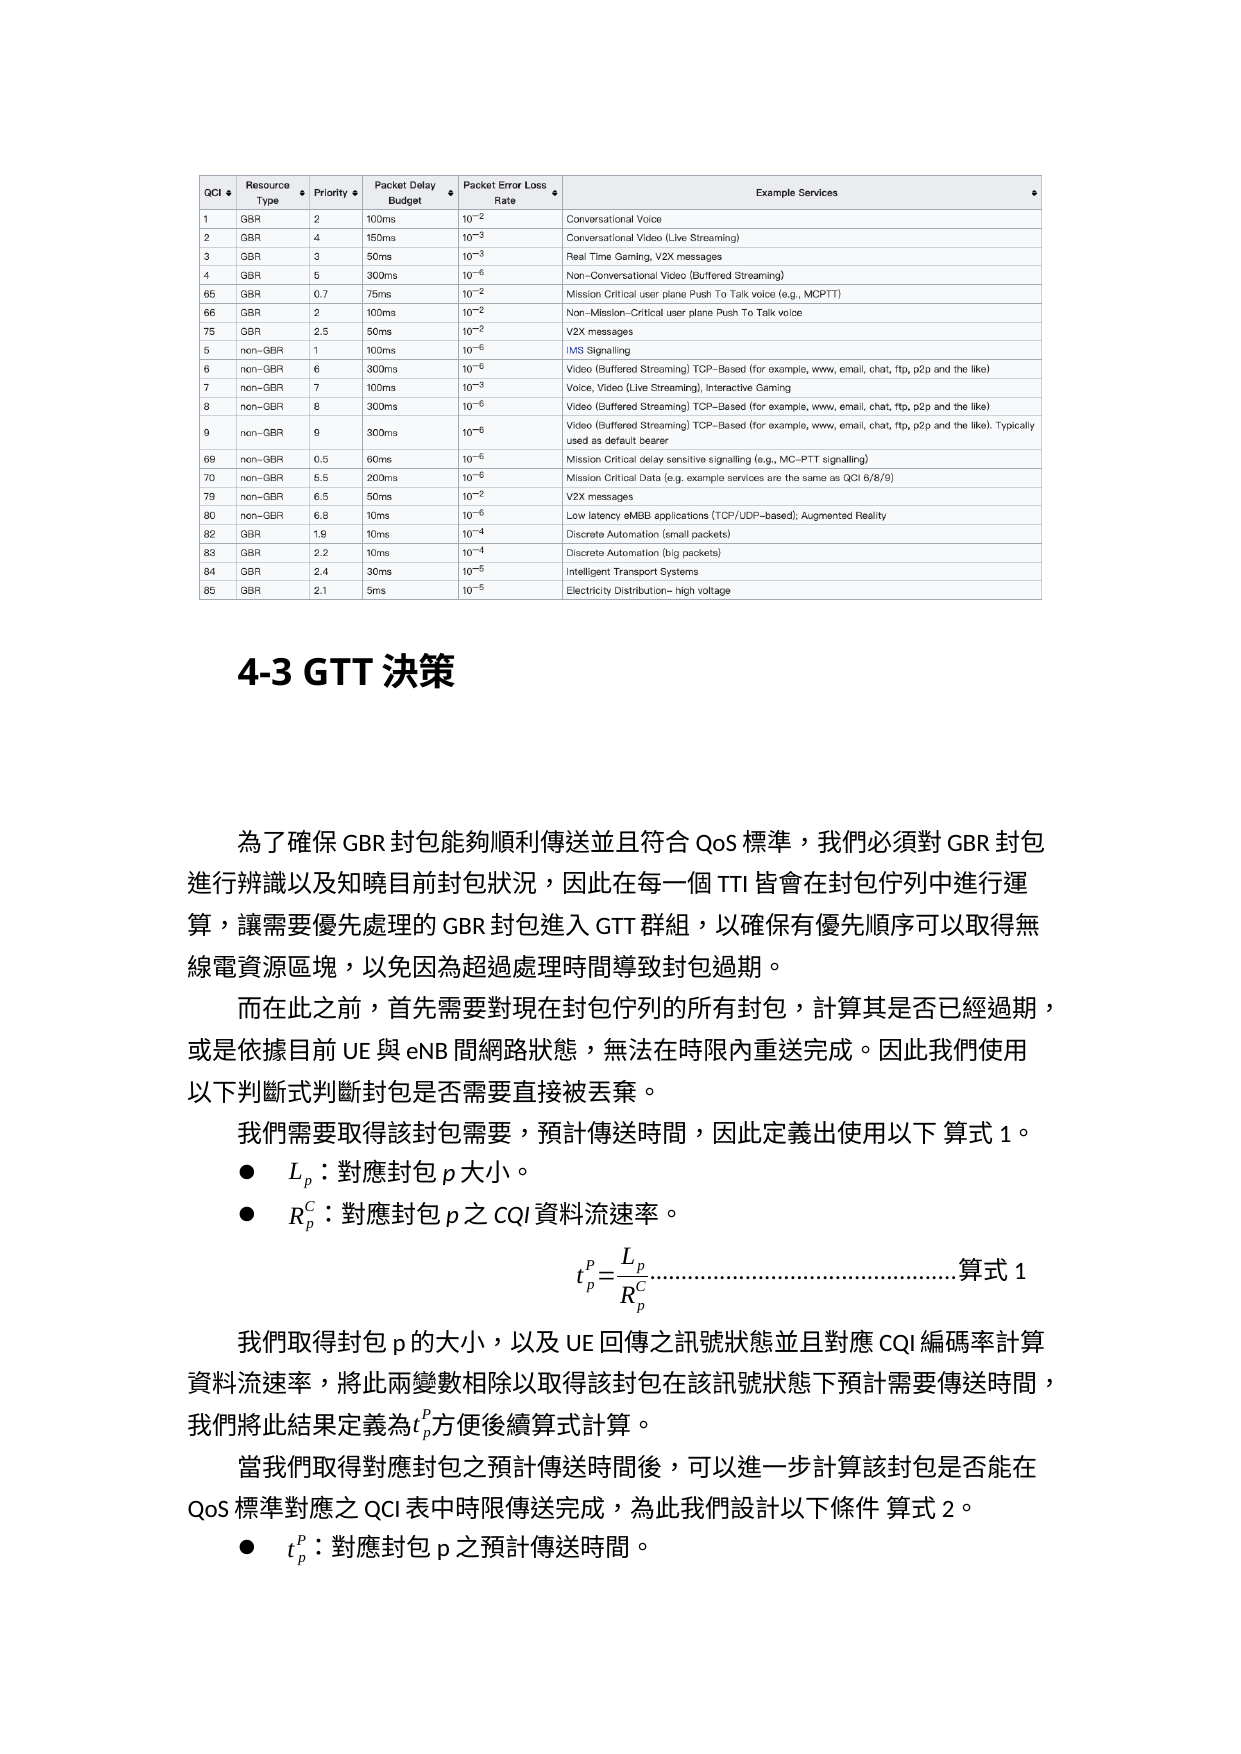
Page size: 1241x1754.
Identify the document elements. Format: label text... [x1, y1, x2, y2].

list ：對應封包p大小。 [237, 1153, 1053, 1194]
list ：對應封包p之預計傳送時間。 [237, 1528, 1053, 1569]
text 算式 1 [187, 1236, 1053, 1319]
text 我們取得封包p的大小，以及UE回傳之訊號狀態並且對應CQI編碼率計算資料流速率，將此兩變數相除以取得該封包在該訊號狀態下預計需要傳送時間，我們將此結果定義為方便後續算式計算。 [187, 1319, 1053, 1444]
text 為了確保GBR封包能夠順利傳送並且符合QoS標準，我們必須對GBR封包進行辨識以及知曉目前封包狀況，因此在每一個TTI皆會在封包佇列中進行運算，讓需要優先處理的GBR封包進入GTT群組，以確保有優先順序可以取得無線電資源區塊，以免因為超過處理時間導致封包過期。 [187, 819, 1053, 986]
text 當我們取得對應封包之預計傳送時間後，可以進一步計算該封包是否能在QoS標準對應之QCI表中時限傳送完成，為此我們設計以下條件算式 2。 [187, 1444, 1053, 1528]
picture [187, 168, 1053, 608]
list ：對應封包p之CQI資料流速率。 [237, 1194, 1053, 1236]
text 我們需要取得該封包需要，預計傳送時間，因此定義出使用以下算式 1。 [187, 1111, 1053, 1153]
subtitle 4-3 GTT決策 [237, 627, 1053, 710]
text 而在此之前，首先需要對現在封包佇列的所有封包，計算其是否已經過期，或是依據目前UE與eNB間網路狀態，無法在時限內重送完成。因此我們使用以下判斷式判斷封包是否需要直接被丟棄。 [187, 986, 1053, 1111]
